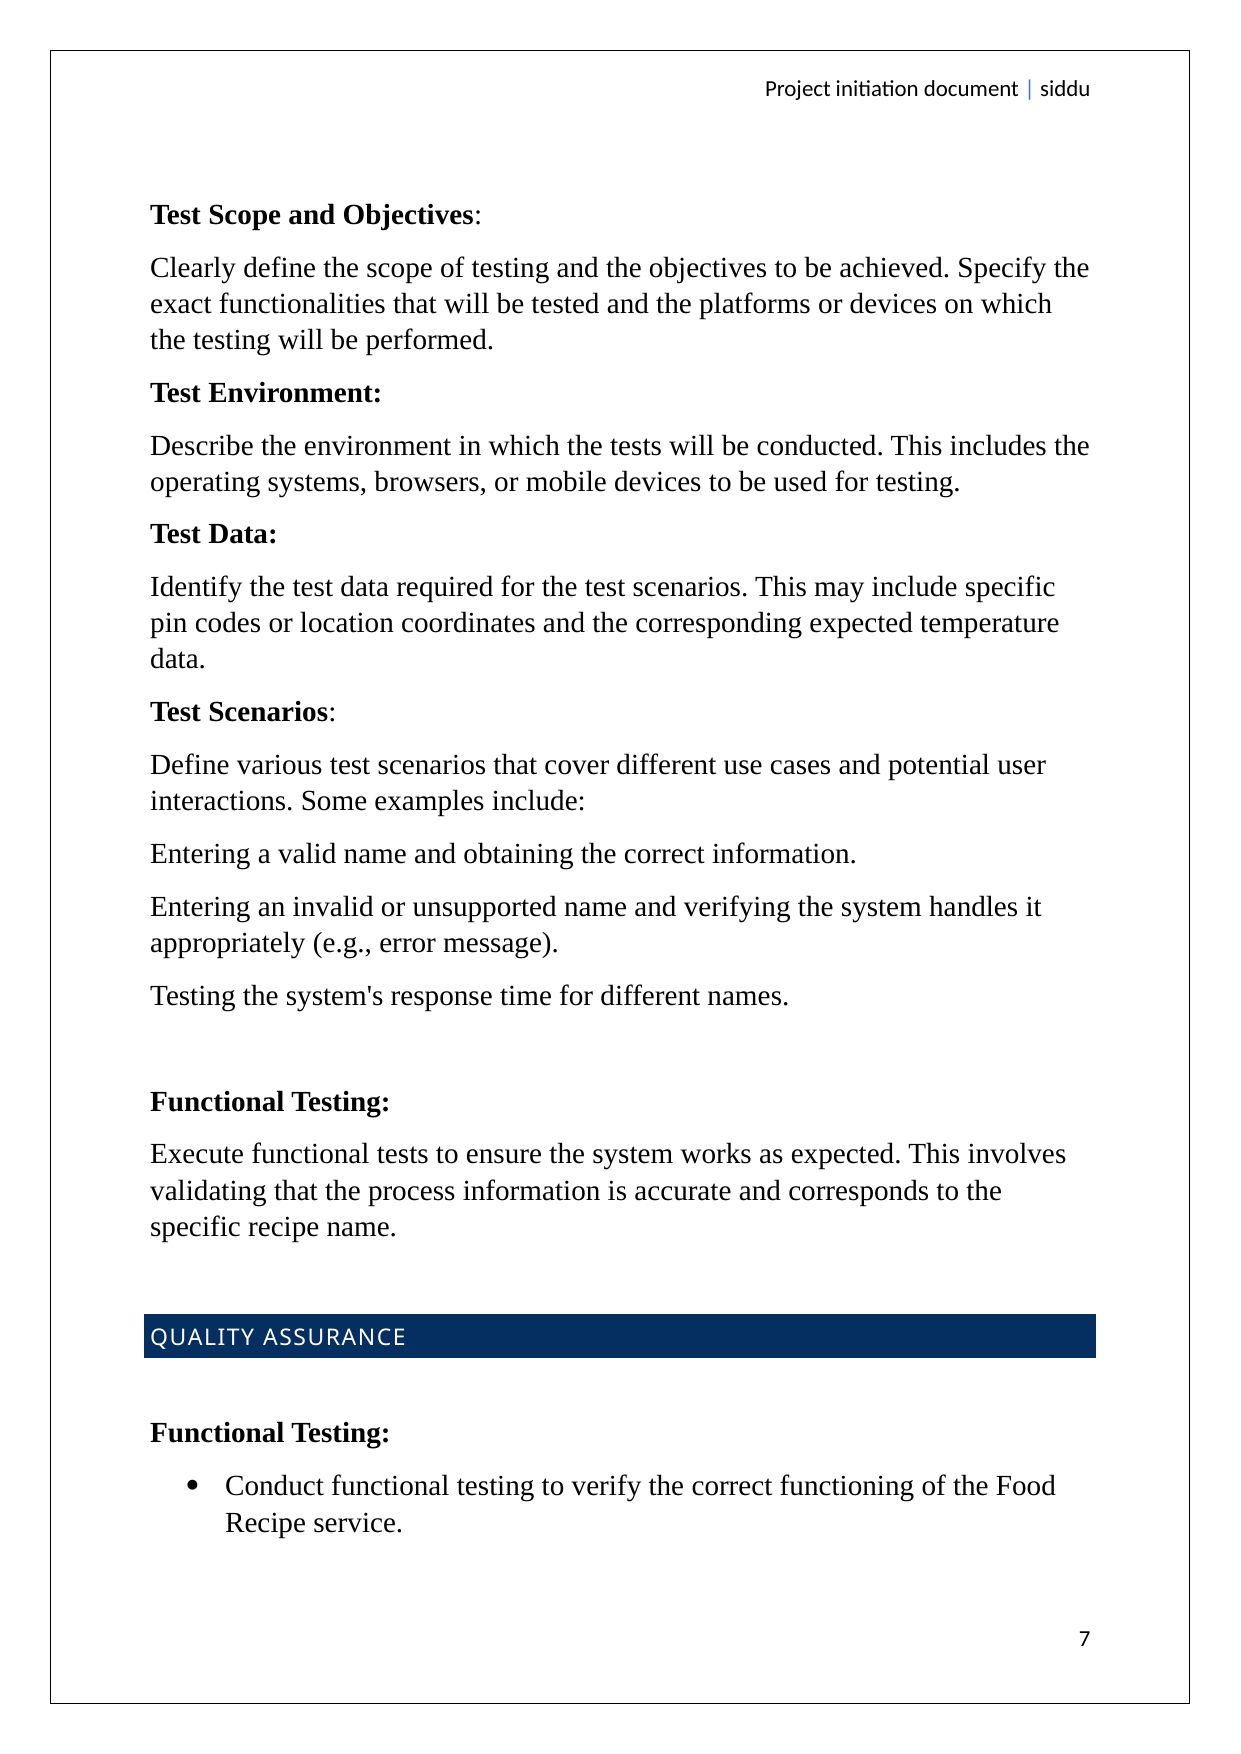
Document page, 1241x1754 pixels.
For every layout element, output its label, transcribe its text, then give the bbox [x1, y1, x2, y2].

list Conduct functional testing to verify the correct functioning of the Food Recipe service. [187, 1468, 1090, 1538]
text Functional Testing: [150, 1084, 1090, 1117]
text Execute functional tests to ensure the system works as expected. This involves validating that the process information is accurate and corresponds to the specific recipe name. [150, 1136, 1090, 1242]
text Clearly define the scope of testing and the objectives to be achieved. Specify the exact functionalities that will be tested and the platforms or devices on which the testing will be performed. [150, 250, 1090, 356]
text Identify the test data required for the test scenarios. This may include specific pin codes or location coordinates and the corresponding expected temperature data. [150, 569, 1090, 675]
text Entering a valid name and obtaining the correct information. [150, 836, 1090, 870]
text Testing the system's response time for different names. [150, 978, 1090, 1012]
text Entering an invalid or unsupported name and verifying the system handles it appropriately (e.g., error message). [150, 889, 1090, 959]
text Test Scope and Objectives: [150, 197, 1090, 230]
text Test Data: [150, 517, 1090, 550]
text Functional Testing: [150, 1416, 1090, 1449]
text Test Environment: [150, 375, 1090, 408]
text Describe the environment in which the tests will be conducted. This includes the operating systems, browsers, or mobile devices to be used for testing. [150, 428, 1090, 497]
subtitle Quality assurance [150, 1321, 1090, 1352]
text Define various test scenarios that cover different use cases and potential user interactions. Some examples include: [150, 747, 1090, 817]
text Test Scenarios: [150, 694, 1090, 728]
